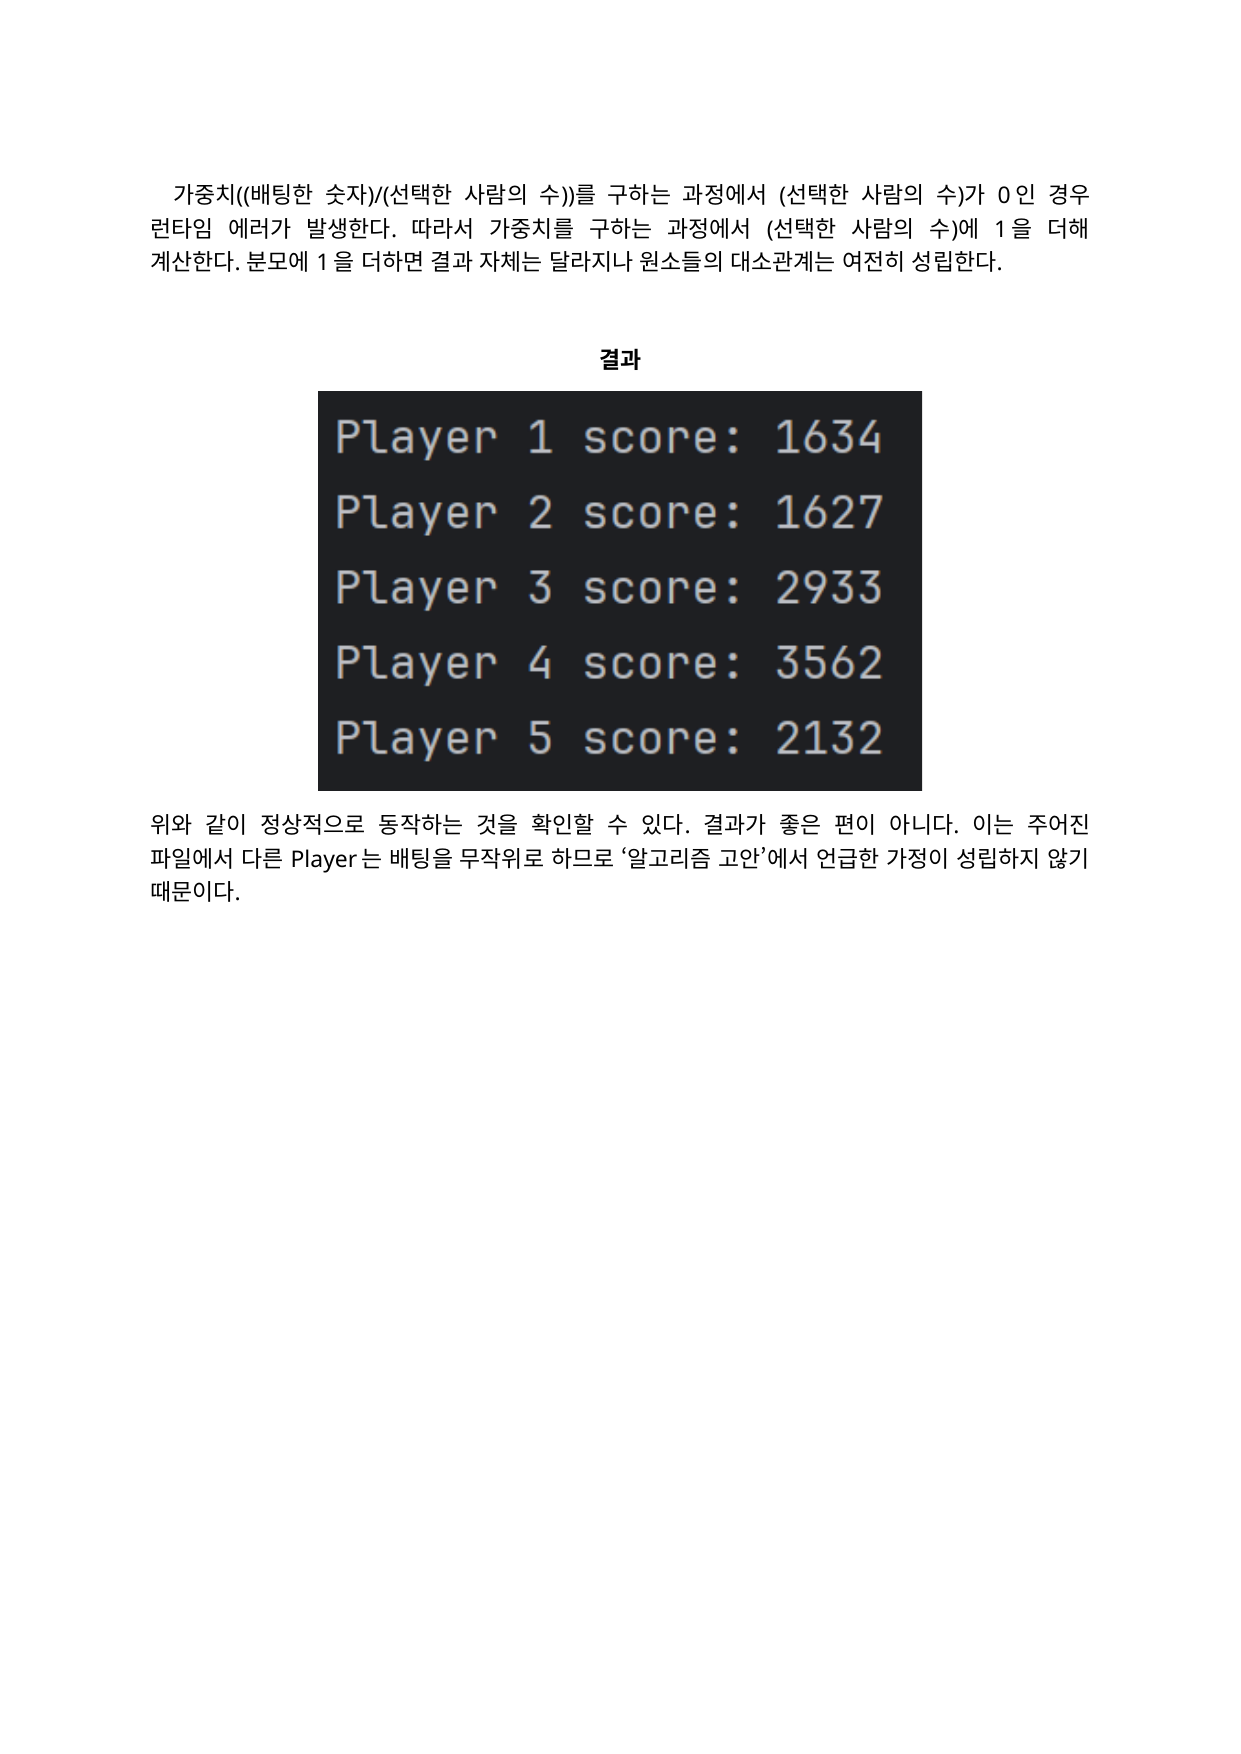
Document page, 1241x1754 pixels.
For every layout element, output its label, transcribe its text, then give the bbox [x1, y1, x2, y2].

picture [318, 391, 923, 791]
text 가중치((배팅한 숫자)/(선택한 사람의 수))를 구하는 과정에서 (선택한 사람의 수)가 0인 경우 런타임 에러가 발생한다. 따라서 가중치를 구하는 과정에서 (선택한 사람의 수)에 1을 더해 계산한다. 분모에 1을 더하면 결과 자체는 달라지나 원소들의 대소관계는 여전히 성립한다. [150, 177, 1090, 277]
text 결과 [150, 342, 1090, 375]
text 위와 같이 정상적으로 동작하는 것을 확인할 수 있다. 결과가 좋은 편이 아니다. 이는 주어진 파일에서 다른 Player는 배팅을 무작위로 하므로 ‘알고리즘 고안’에서 언급한 가정이 성립하지 않기 때문이다. [150, 807, 1090, 907]
